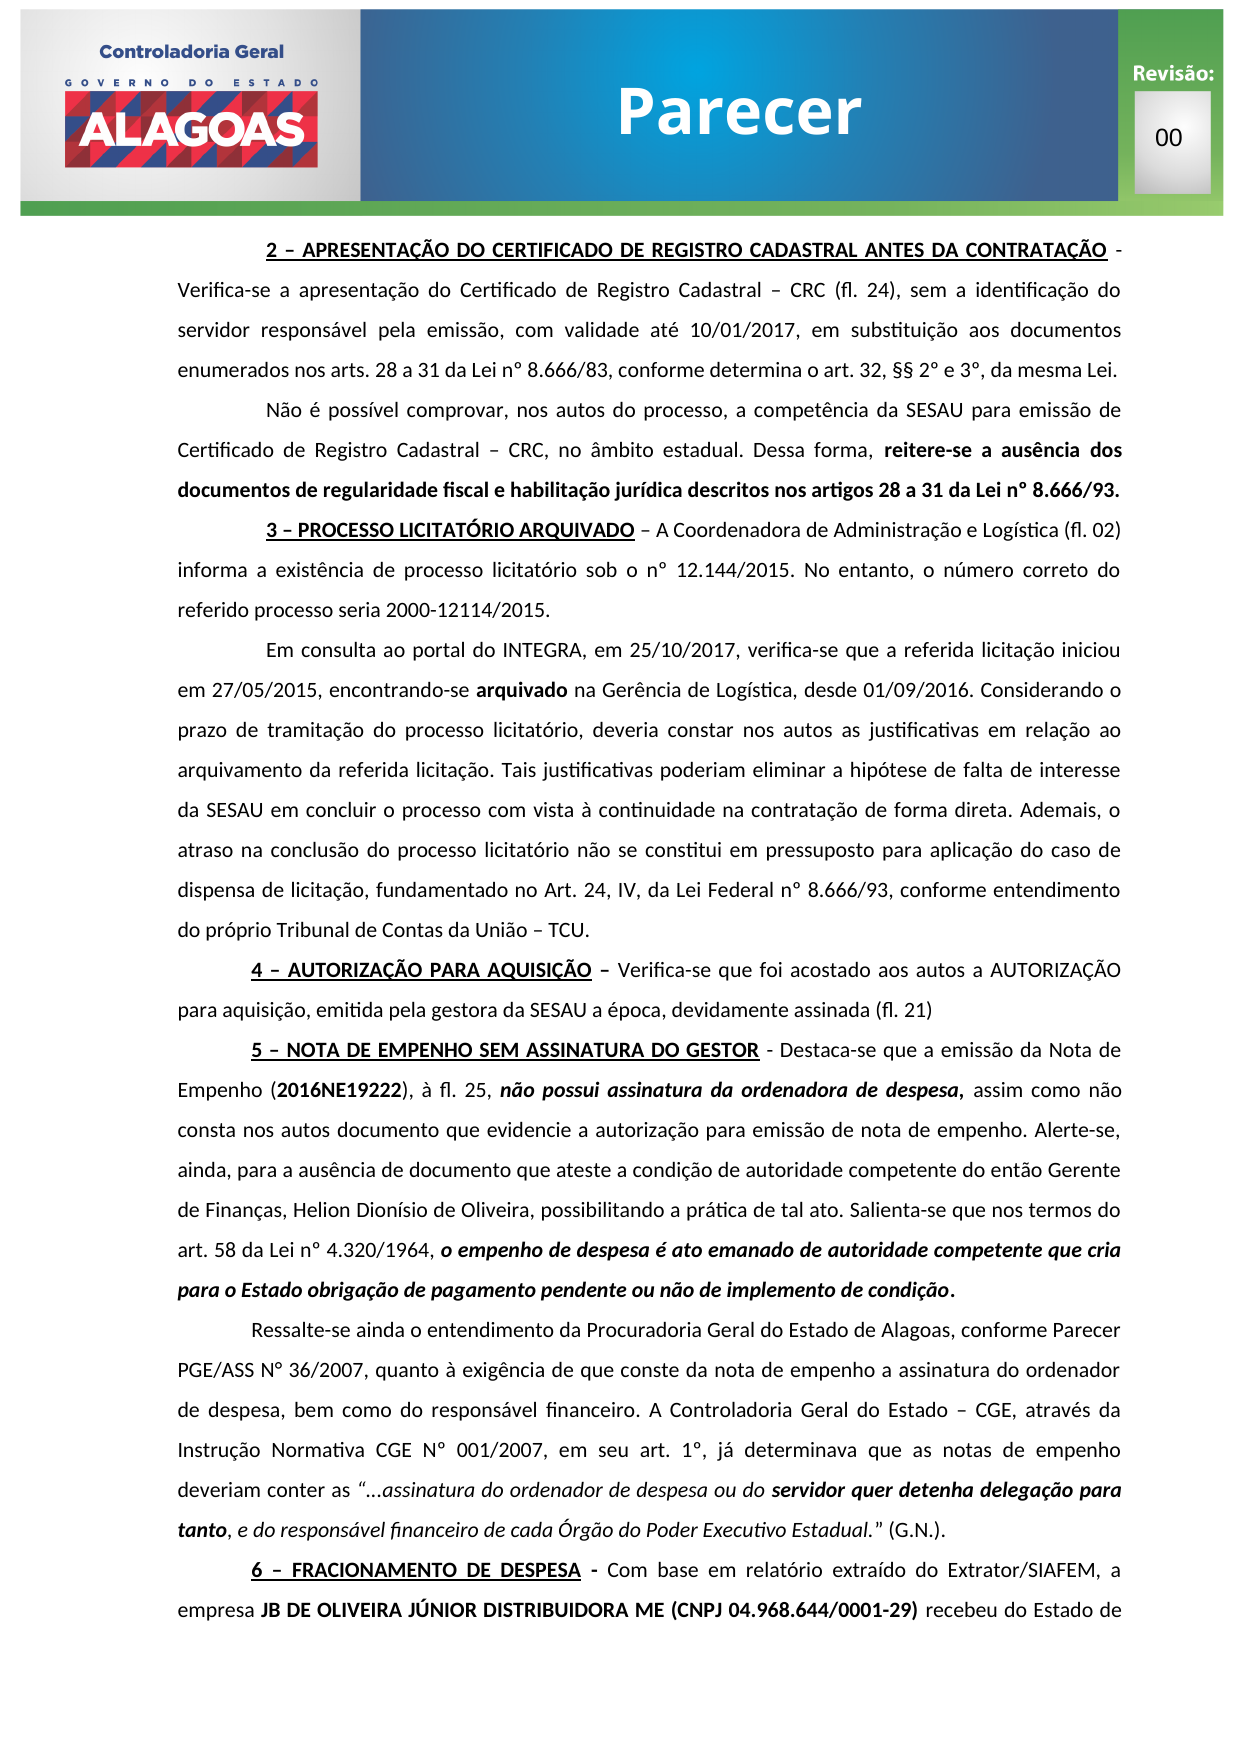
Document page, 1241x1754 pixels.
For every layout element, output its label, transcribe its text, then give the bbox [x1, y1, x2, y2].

text 3 – PROCESSO LICITATÓRIO ARQUIVADO – A Coordenadora de Administração e Logística (fl. 02) informa a existência de processo licitatório sob o nº 12.144/2015. No entanto, o número correto do referido processo seria 2000-12114/2015. [177, 516, 1122, 623]
text Ressalte-se ainda o entendimento da Procuradoria Geral do Estado de Alagoas, conforme Parecer PGE/ASS N° 36/2007, quanto à exigência de que conste da nota de empenho a assinatura do ordenador de despesa, bem como do responsável financeiro. A Controladoria Geral do Estado – CGE, através da Instrução Normativa CGE Nº 001/2007, em seu art. 1º, já determinava que as notas de empenho deveriam conter as “...assinatura do ordenador de despesa ou do servidor quer detenha delegação para tanto, e do responsável financeiro de cada Órgão do Poder Executivo Estadual.” (G.N.). [177, 1316, 1122, 1543]
text 2 – APRESENTAÇÃO DO CERTIFICADO DE REGISTRO CADASTRAL ANTES DA CONTRATAÇÃO - Verifica-se a apresentação do Certificado de Registro Cadastral – CRC (fl. 24), sem a identificação do servidor responsável pela emissão, com validade até 10/01/2017, em substituição aos documentos enumerados nos arts. 28 a 31 da Lei nº 8.666/83, conforme determina o art. 32, §§ 2º e 3º, da mesma Lei. [177, 236, 1122, 383]
picture [20, 9, 1224, 216]
text Não é possível comprovar, nos autos do processo, a competência da SESAU para emissão de Certificado de Registro Cadastral – CRC, no âmbito estadual. Dessa forma, reitere-se a ausência dos documentos de regularidade fiscal e habilitação jurídica descritos nos artigos 28 a 31 da Lei nº 8.666/93. [177, 396, 1122, 503]
text 5 – NOTA DE EMPENHO SEM ASSINATURA DO GESTOR - Destaca-se que a emissão da Nota de Empenho (2016NE19222), à fl. 25, não possui assinatura da ordenadora de despesa, assim como não consta nos autos documento que evidencie a autorização para emissão de nota de empenho. Alerte-se, ainda, para a ausência de documento que ateste a condição de autoridade competente do então Gerente de Finanças, Helion Dionísio de Oliveira, possibilitando a prática de tal ato. Salienta-se que nos termos do art. 58 da Lei nº 4.320/1964, o empenho de despesa é ato emanado de autoridade competente que cria para o Estado obrigação de pagamento pendente ou não de implemento de condição. [177, 1036, 1122, 1303]
text Em consulta ao portal do INTEGRA, em 25/10/2017, verifica-se que a referida licitação iniciou em 27/05/2015, encontrando-se arquivado na Gerência de Logística, desde 01/09/2016. Considerando o prazo de tramitação do processo licitatório, deveria constar nos autos as justificativas em relação ao arquivamento da referida licitação. Tais justificativas poderiam eliminar a hipótese de falta de interesse da SESAU em concluir o processo com vista à continuidade na contratação de forma direta. Ademais, o atraso na conclusão do processo licitatório não se constitui em pressuposto para aplicação do caso de dispensa de licitação, fundamentado no Art. 24, IV, da Lei Federal nº 8.666/93, conforme entendimento do próprio Tribunal de Contas da União – TCU. [177, 636, 1122, 943]
text 4 – AUTORIZAÇÃO PARA AQUISIÇÃO – Verifica-se que foi acostado aos autos a AUTORIZAÇÃO para aquisição, emitida pela gestora da SESAU a época, devidamente assinada (fl. 21) [177, 956, 1122, 1023]
